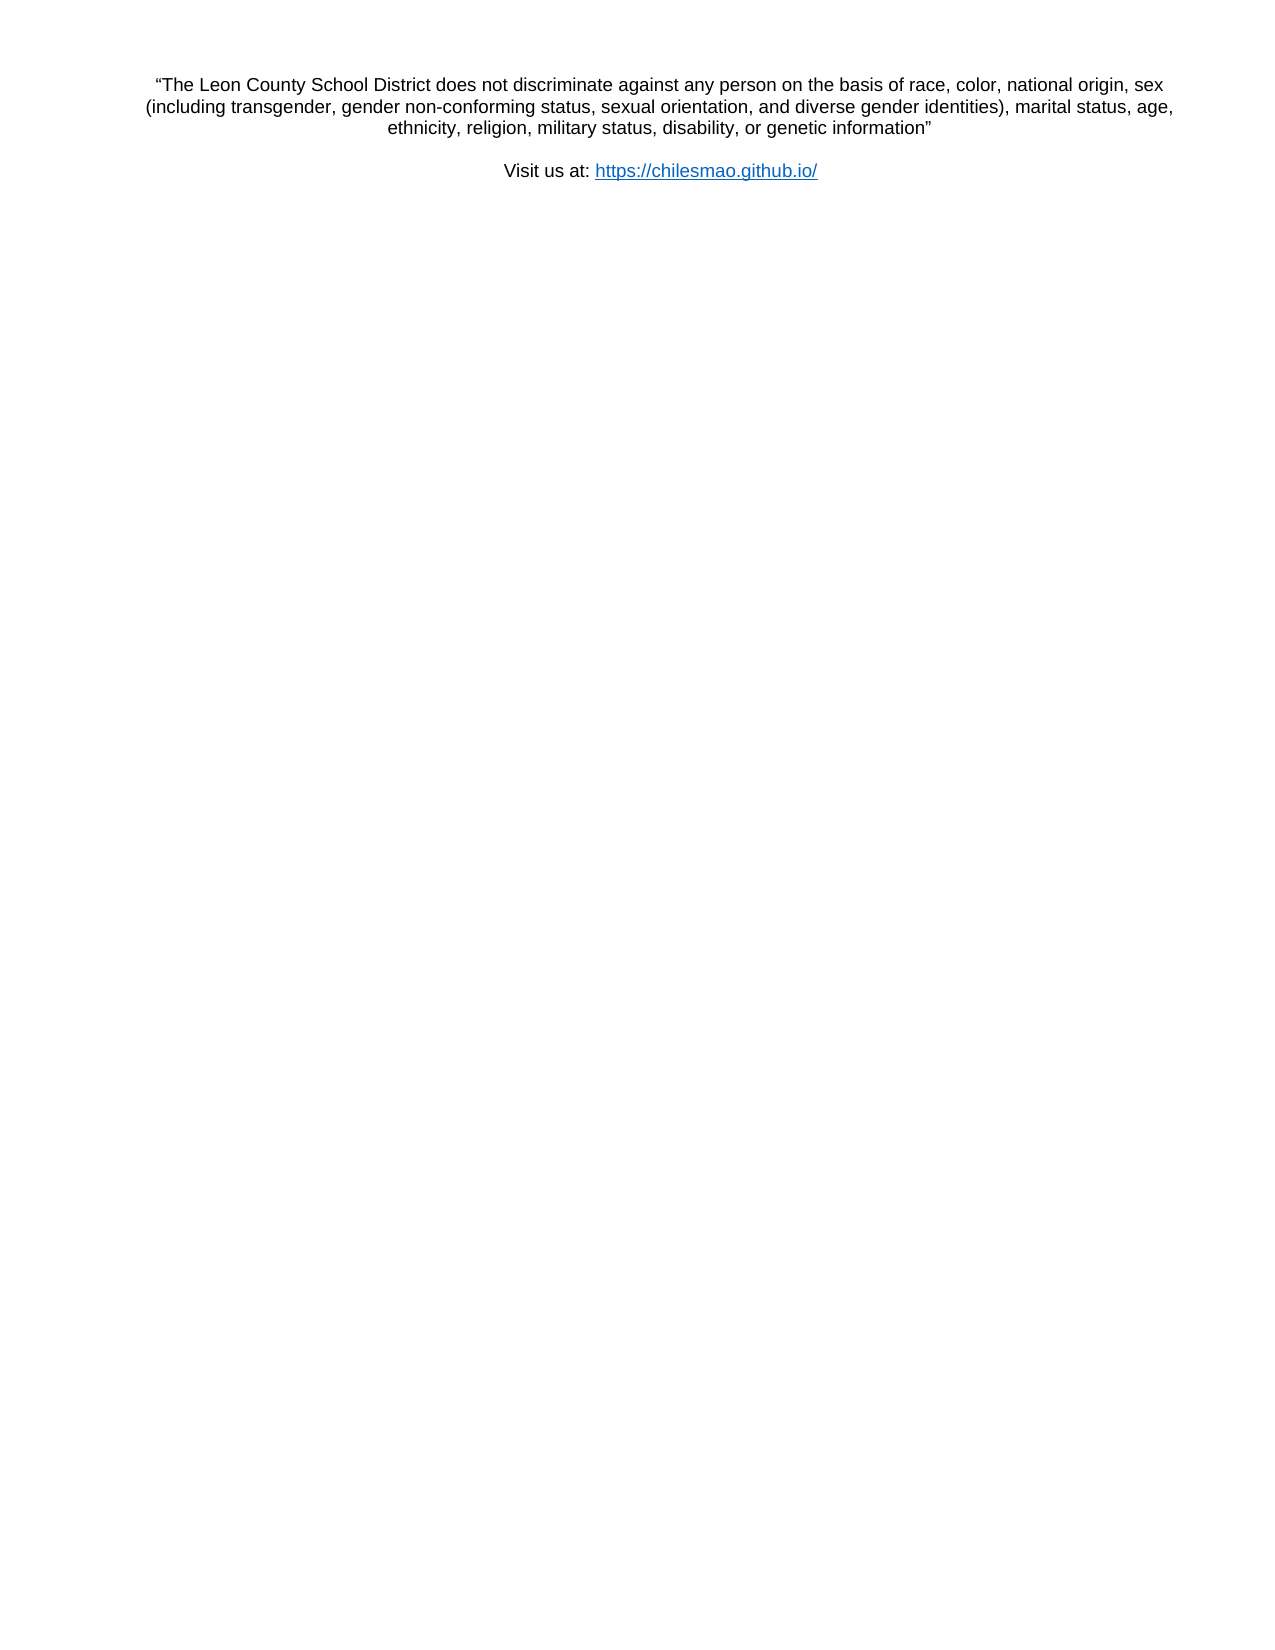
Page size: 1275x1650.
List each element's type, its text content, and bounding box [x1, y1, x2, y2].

text Visit us at: https://chilesmao.github.io/ [121, 160, 1200, 182]
text “The Leon County School District does not discriminate against any person on the basis of race, color, national origin, sex (including transgender, gender non-conforming status, sexual orientation, and diverse gender identities), marital status, age, ethnicity, religion, military status, disability, or genetic information” [121, 75, 1198, 138]
